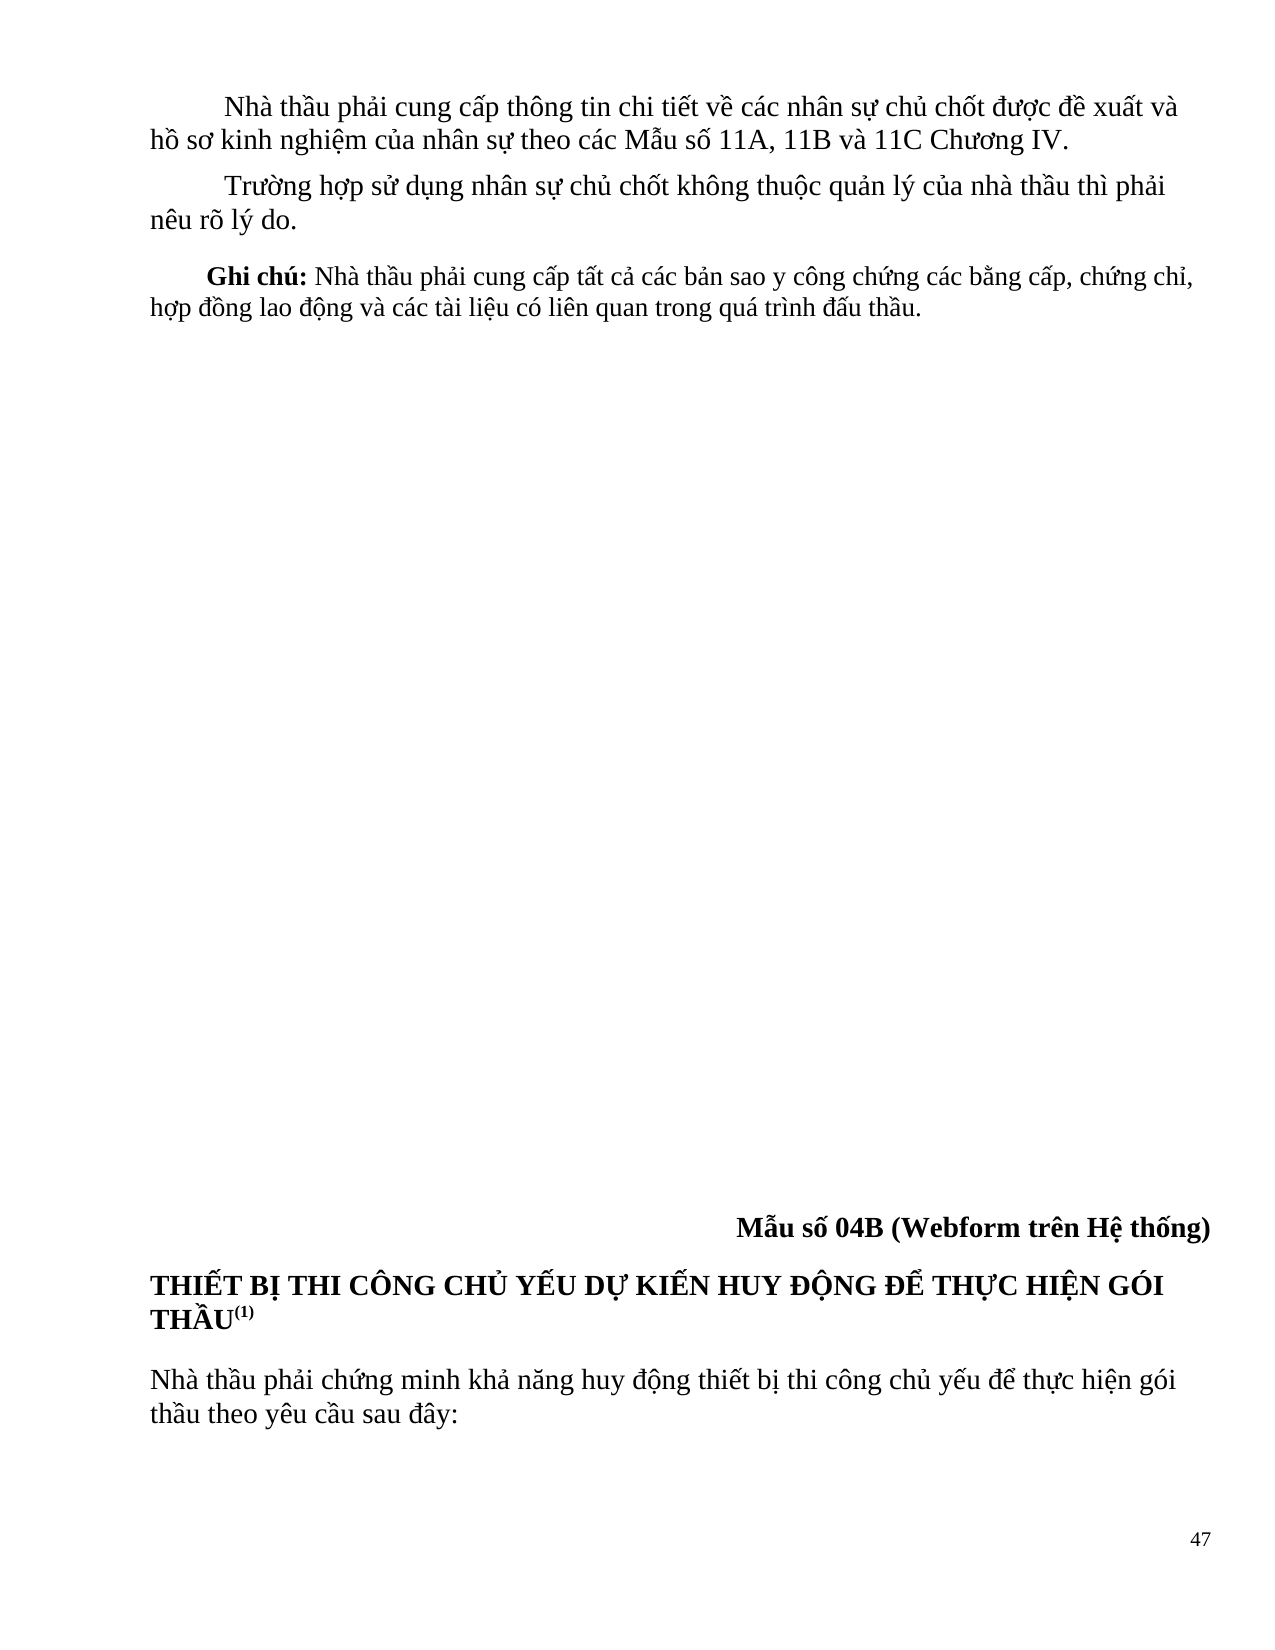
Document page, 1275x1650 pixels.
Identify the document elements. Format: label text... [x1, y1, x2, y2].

text Mẫu số 04B (Webform trên Hệ thống) [150, 1210, 1211, 1243]
text Trường hợp sử dụng nhân sự chủ chốt không thuộc quản lý của nhà thầu thì phải nêu rõ lý do. [150, 168, 1211, 235]
text Ghi chú: Nhà thầu phải cung cấp tất cả các bản sao y công chứng các bằng cấp, chứng chỉ, hợp đồng lao động và các tài liệu có liên quan trong quá trình đấu thầu. [150, 260, 1211, 323]
subtitle THIẾT BỊ THI CÔNG CHỦ YẾU DỰ KIẾN HUY ĐỘNG ĐỂ THỰC HIỆN GÓI THẦU(1) [150, 1268, 1211, 1336]
text Nhà thầu phải cung cấp thông tin chi tiết về các nhân sự chủ chốt được đề xuất và hồ sơ kinh nghiệm của nhân sự theo các Mẫu số 11A, 11B và 11C Chương IV. [150, 89, 1211, 156]
text Nhà thầu phải chứng minh khả năng huy động thiết bị thi công chủ yếu để thực hiện gói thầu theo yêu cầu sau đây: [150, 1361, 1211, 1430]
